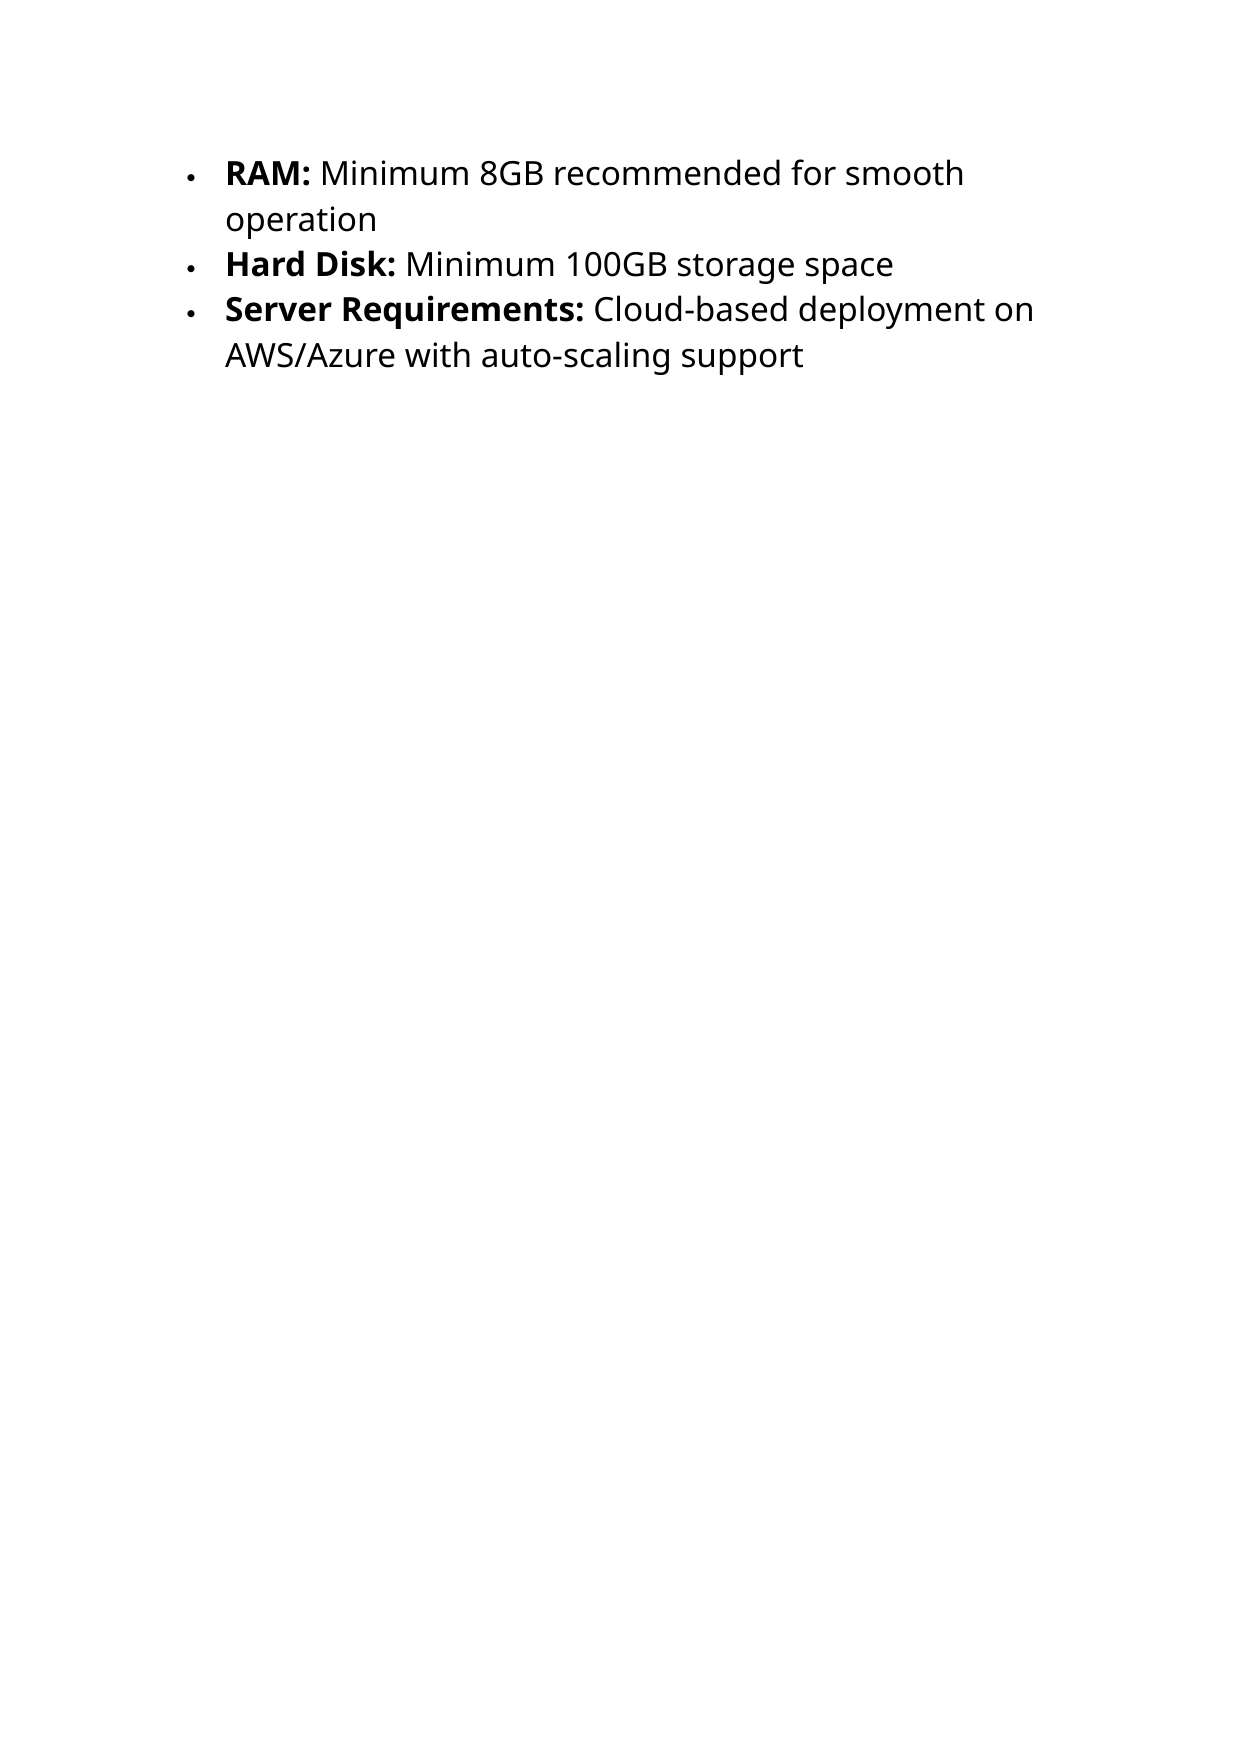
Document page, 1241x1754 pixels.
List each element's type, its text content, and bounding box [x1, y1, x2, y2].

list Hard Disk: Minimum 100GB storage space [187, 241, 1090, 286]
list Server Requirements: Cloud-based deployment on AWS/Azure with auto-scaling support [187, 286, 1090, 377]
list RAM: Minimum 8GB recommended for smooth operation [187, 150, 1090, 241]
